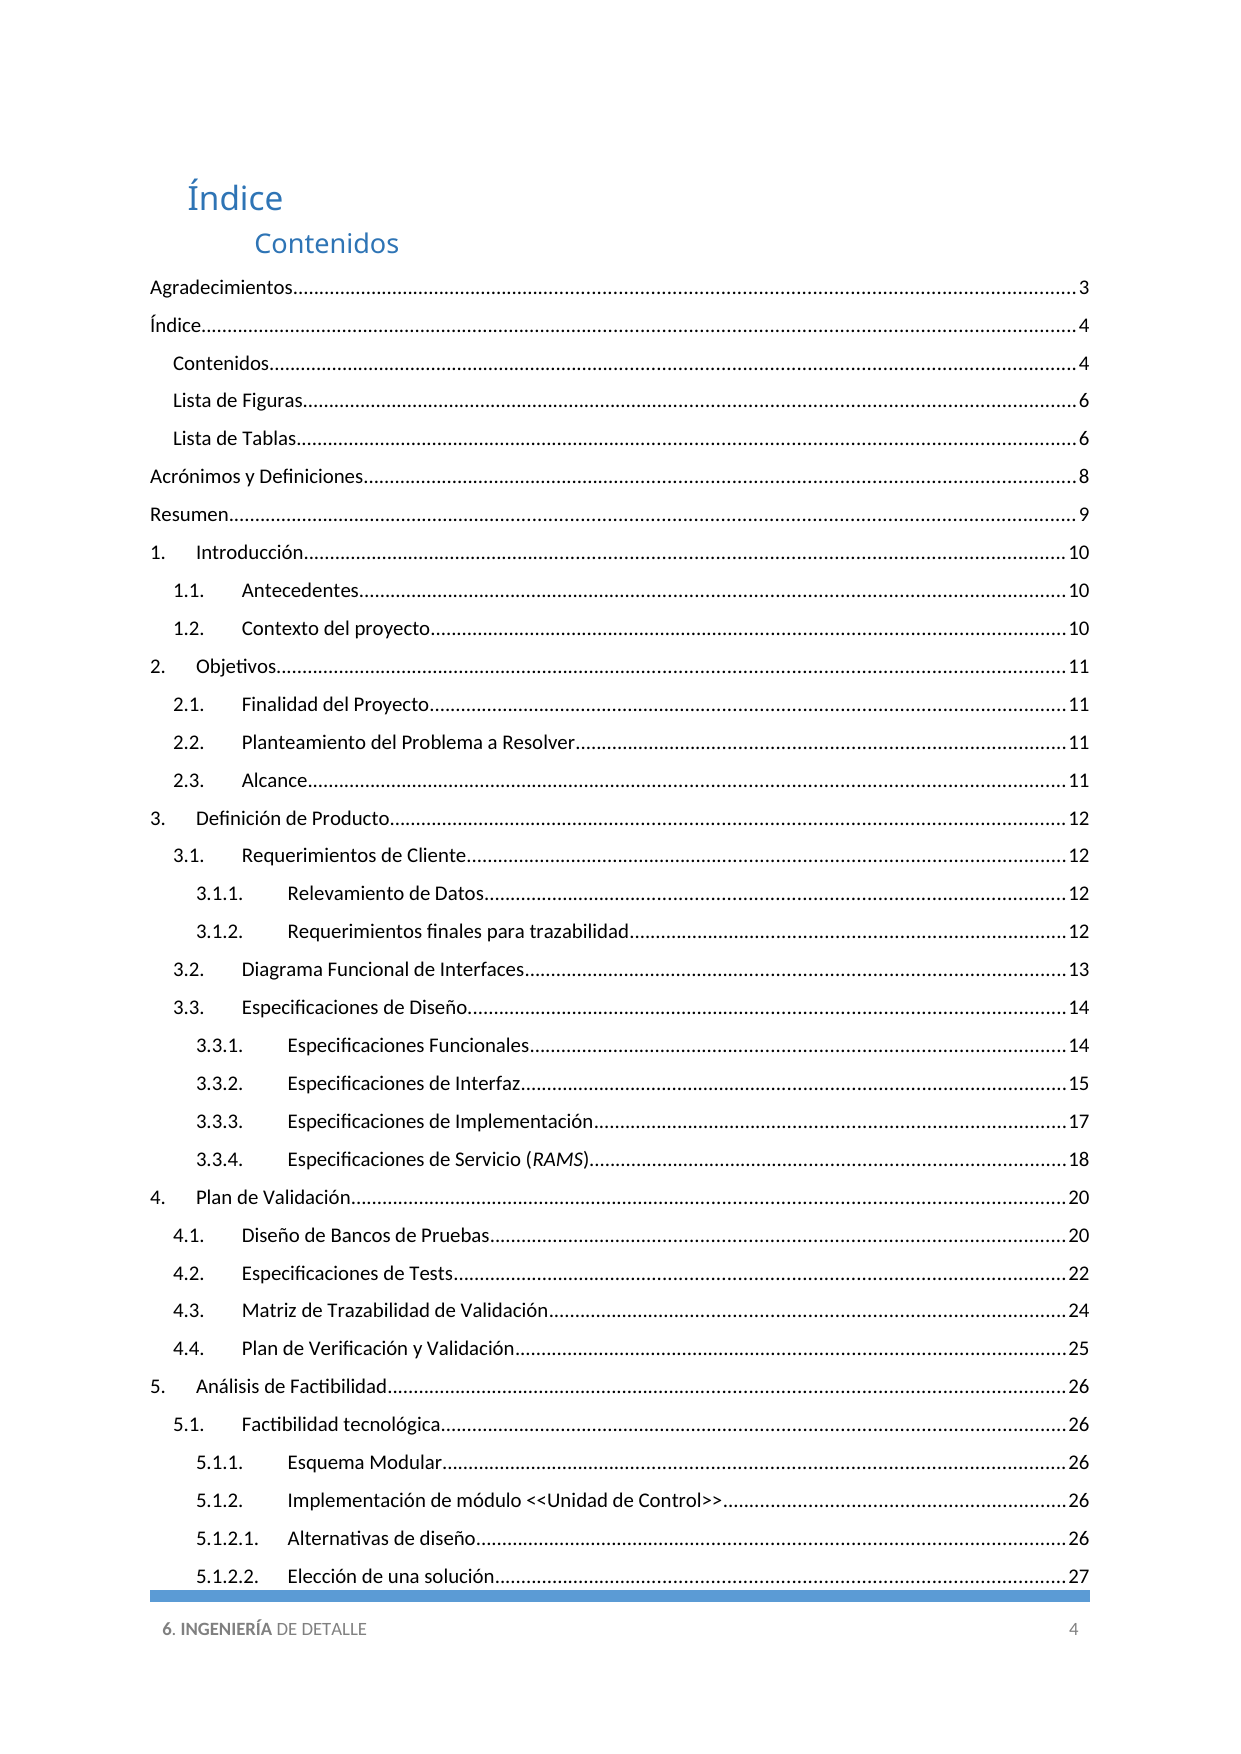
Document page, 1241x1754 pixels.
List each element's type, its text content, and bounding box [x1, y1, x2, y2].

subtitle Índice [187, 175, 1090, 220]
text 1. Introducción 10 [150, 539, 1090, 565]
text Lista de Figuras 6 [173, 388, 1090, 413]
text 4.2. Especificaciones de Tests 22 [173, 1260, 1090, 1285]
text Agradecimientos 3 [150, 274, 1090, 299]
text Lista de Tablas 6 [173, 426, 1090, 451]
text 1.1. Antecedentes. 10 [173, 577, 1090, 603]
text 2. Objetivos 11 [150, 653, 1090, 678]
text 5.1.2.1. Alternativas de diseño 26 [196, 1525, 1090, 1551]
text Índice 4 [150, 312, 1090, 337]
text 2.1. Finalidad del Proyecto 11 [173, 691, 1090, 716]
text Resumen 9 [150, 501, 1090, 527]
text 3.3.2. Especificaciones de Interfaz 15 [196, 1070, 1090, 1096]
text 3.3.1. Especificaciones Funcionales 14 [196, 1032, 1090, 1058]
text 5. Análisis de Factibilidad 26 [150, 1373, 1090, 1399]
text 5.1.1. Esquema Modular 26 [196, 1449, 1090, 1475]
text 3.3.4. Especificaciones de Servicio (RAMS) 18 [196, 1146, 1090, 1171]
text 2.3. Alcance 11 [173, 767, 1090, 792]
text 3.2. Diagrama Funcional de Interfaces 13 [173, 956, 1090, 982]
text 2.2. Planteamiento del Problema a Resolver 11 [173, 729, 1090, 754]
text 4.1. Diseño de Bancos de Pruebas 20 [173, 1222, 1090, 1247]
subtitle Contenidos [254, 224, 1090, 261]
text Acrónimos y Definiciones 8 [150, 463, 1090, 489]
text 5.1. Factibilidad tecnológica 26 [173, 1411, 1090, 1437]
text 4.4. Plan de Verificación y Validación 25 [173, 1336, 1090, 1361]
text 3.1. Requerimientos de Cliente 12 [173, 843, 1090, 868]
text 5.1.2.2. Elección de una solución 27 [196, 1563, 1090, 1588]
text 4. Plan de Validación 20 [150, 1184, 1090, 1209]
text 5.1.2. Implementación de módulo <<Unidad de Control>> 26 [196, 1487, 1090, 1513]
text 3.1.2. Requerimientos finales para trazabilidad 12 [196, 918, 1090, 944]
text 3.1.1. Relevamiento de Datos 12 [196, 881, 1090, 906]
text 3. Definición de Producto 12 [150, 805, 1090, 830]
text Contenidos 4 [173, 350, 1090, 375]
text 3.3.3. Especificaciones de Implementación 17 [196, 1108, 1090, 1133]
text 1.2. Contexto del proyecto 10 [173, 615, 1090, 641]
text 4.3. Matriz de Trazabilidad de Validación 24 [173, 1298, 1090, 1323]
text 3.3. Especificaciones de Diseño. 14 [173, 994, 1090, 1020]
